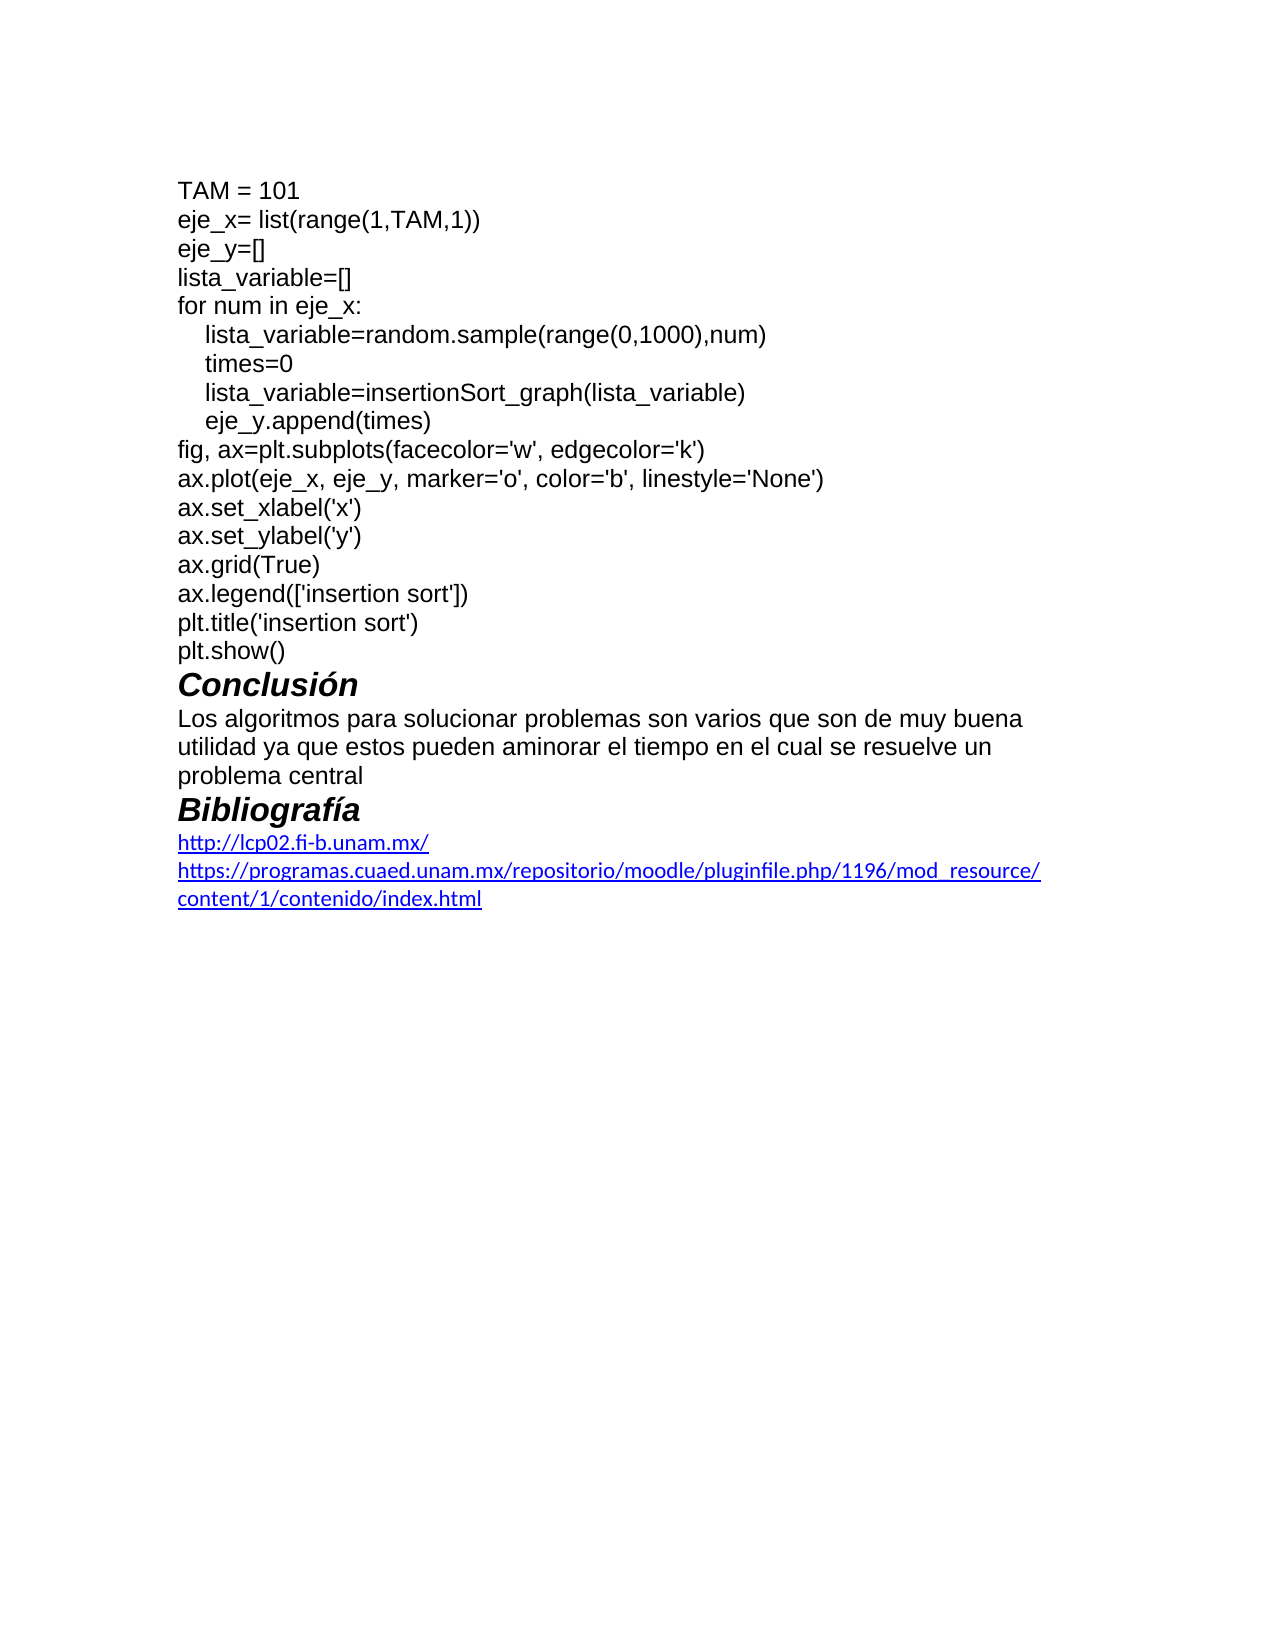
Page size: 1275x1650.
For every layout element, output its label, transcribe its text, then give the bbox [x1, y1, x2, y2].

text ax.set_ylabel('y') [177, 521, 1098, 550]
text Bibliografía [177, 790, 1098, 828]
text eje_y=[] [177, 234, 1098, 263]
text ax.grid(True) [177, 550, 1098, 579]
text times=0 [177, 349, 1098, 378]
text plt.show() [177, 636, 1098, 665]
text lista_variable=[] [177, 263, 1098, 291]
text ax.plot(eje_x, eje_y, marker='o', color='b', linestyle='None') [177, 464, 1098, 493]
text ax.legend(['insertion sort']) [177, 579, 1098, 608]
text https://programas.cuaed.unam.mx/repositorio/moodle/pluginfile.php/1196/mod_resource/content/1/contenido/index.html [177, 856, 1098, 912]
text plt.title('insertion sort') [177, 608, 1098, 636]
text ax.set_xlabel('x') [177, 493, 1098, 521]
text for num in eje_x: [177, 291, 1098, 320]
text lista_variable=insertionSort_graph(lista_variable) [177, 378, 1098, 406]
text lista_variable=random.sample(range(0,1000),num) [177, 320, 1098, 349]
text eje_x= list(range(1,TAM,1)) [177, 205, 1098, 234]
text Conclusión [177, 665, 1098, 703]
text http://lcp02.fi-b.unam.mx/ [177, 828, 1098, 856]
text TAM = 101 [177, 176, 1098, 205]
text Los algoritmos para solucionar problemas son varios que son de muy buena utilidad ya que estos pueden aminorar el tiempo en el cual se resuelve un problema central [177, 703, 1098, 790]
text fig, ax=plt.subplots(facecolor='w', edgecolor='k') [177, 435, 1098, 464]
text eje_y.append(times) [177, 406, 1098, 435]
